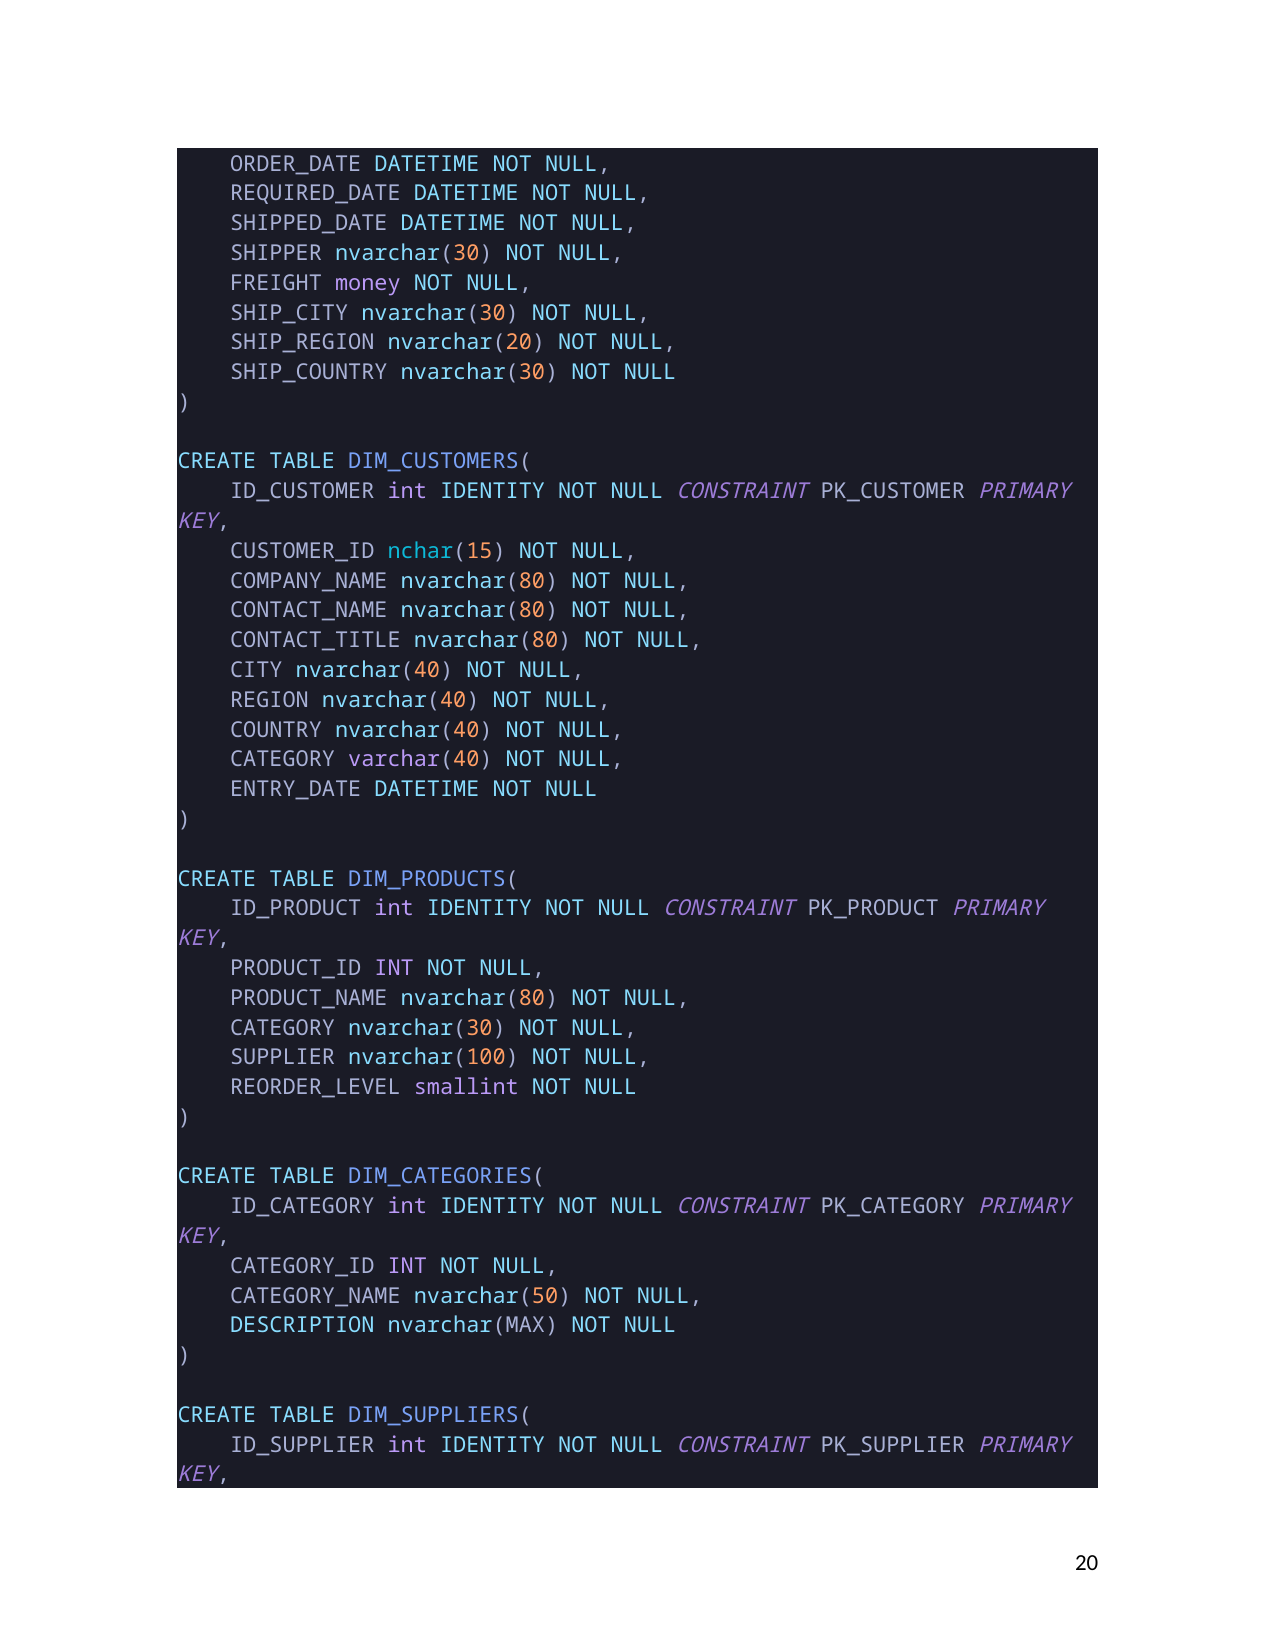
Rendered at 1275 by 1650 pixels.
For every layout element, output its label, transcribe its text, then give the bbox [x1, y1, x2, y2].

text REORDER_LEVEL smallint NOT NULL [177, 1071, 1098, 1101]
text ) [177, 1339, 1098, 1369]
text ORDER_DATE DATETIME NOT NULL, [177, 148, 1098, 177]
text SHIPPED_DATE DATETIME NOT NULL, [177, 207, 1098, 237]
text CREATE TABLE DIM_CATEGORIES( [177, 1161, 1098, 1190]
text CREATE TABLE DIM_SUPPLIERS( [177, 1399, 1098, 1429]
text CREATE TABLE DIM_PRODUCTS( [177, 863, 1098, 892]
text REQUIRED_DATE DATETIME NOT NULL, [177, 177, 1098, 207]
text CUSTOMER_ID nchar(15) NOT NULL, [177, 535, 1098, 565]
text SHIP_COUNTRY nvarchar(30) NOT NULL [177, 356, 1098, 386]
text CATEGORY_ID INT NOT NULL, [177, 1250, 1098, 1280]
text ) [177, 803, 1098, 833]
text CATEGORY varchar(40) NOT NULL, [177, 743, 1098, 773]
text FREIGHT money NOT NULL, [177, 267, 1098, 297]
text SHIP_REGION nvarchar(20) NOT NULL, [177, 326, 1098, 356]
text REGION nvarchar(40) NOT NULL, [177, 684, 1098, 714]
text PRODUCT_NAME nvarchar(80) NOT NULL, [177, 982, 1098, 1012]
text CONTACT_NAME nvarchar(80) NOT NULL, [177, 594, 1098, 624]
text ENTRY_DATE DATETIME NOT NULL [177, 773, 1098, 803]
text ID_CUSTOMER int IDENTITY NOT NULL CONSTRAINT PK_CUSTOMER PRIMARY KEY, [177, 475, 1098, 535]
text CITY nvarchar(40) NOT NULL, [177, 654, 1098, 684]
text CATEGORY_NAME nvarchar(50) NOT NULL, [177, 1280, 1098, 1309]
text ID_PRODUCT int IDENTITY NOT NULL CONSTRAINT PK_PRODUCT PRIMARY KEY, [177, 892, 1098, 952]
text PRODUCT_ID INT NOT NULL, [177, 952, 1098, 982]
text ) [177, 386, 1098, 416]
text ) [177, 1101, 1098, 1131]
text CREATE TABLE DIM_CUSTOMERS( [177, 446, 1098, 475]
text SHIPPER nvarchar(30) NOT NULL, [177, 237, 1098, 267]
text DESCRIPTION nvarchar(MAX) NOT NULL [177, 1309, 1098, 1339]
text SHIP_CITY nvarchar(30) NOT NULL, [177, 297, 1098, 326]
text COUNTRY nvarchar(40) NOT NULL, [177, 714, 1098, 743]
text SUPPLIER nvarchar(100) NOT NULL, [177, 1041, 1098, 1071]
text ID_SUPPLIER int IDENTITY NOT NULL CONSTRAINT PK_SUPPLIER PRIMARY KEY, [177, 1429, 1098, 1488]
text CATEGORY nvarchar(30) NOT NULL, [177, 1012, 1098, 1041]
text COMPANY_NAME nvarchar(80) NOT NULL, [177, 565, 1098, 594]
text CONTACT_TITLE nvarchar(80) NOT NULL, [177, 624, 1098, 654]
text ID_CATEGORY int IDENTITY NOT NULL CONSTRAINT PK_CATEGORY PRIMARY KEY, [177, 1190, 1098, 1250]
